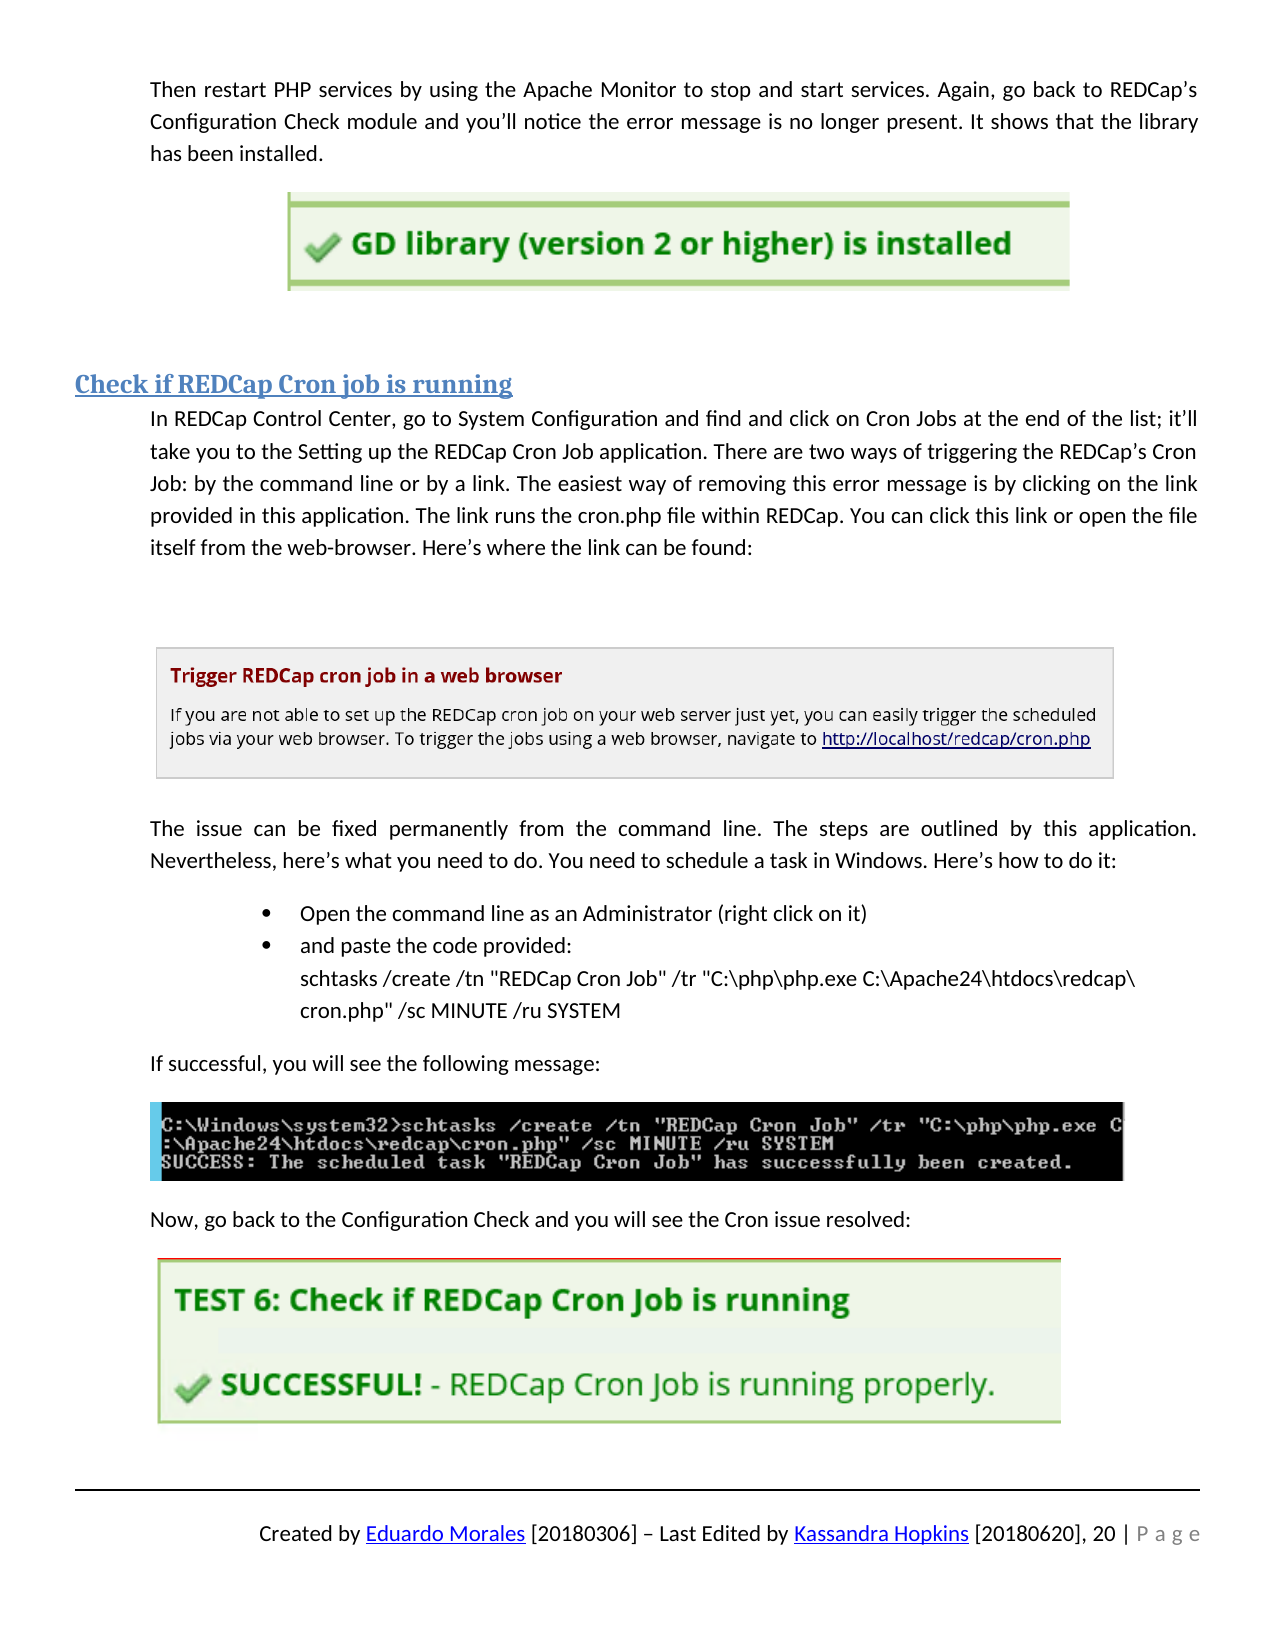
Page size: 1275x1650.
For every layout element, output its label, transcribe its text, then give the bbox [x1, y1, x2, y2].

subtitle Check if REDCap Cron job is running [75, 369, 1200, 400]
picture [150, 1102, 1125, 1181]
text Now, go back to the Configuration Check and you will see the Cron issue resolved: [150, 1205, 1200, 1233]
list and paste the code provided: [262, 932, 1200, 960]
picture [150, 639, 1125, 790]
text Then restart PHP services by using the Apache Monitor to stop and start services. Again, go back to REDCap’s Configuration Check module and you’ll notice the error message is no longer present. It shows that the library has been installed. [150, 75, 1200, 167]
text The issue can be fixed permanently from the command line. The steps are outlined by this application. Nevertheless, here’s what you need to do. You need to schedule a task in Windows. Here’s how to do it: [150, 814, 1200, 874]
list Open the command line as an Administrator (right click on it) [262, 899, 1200, 927]
text If successful, you will see the following message: [150, 1049, 1200, 1077]
picture [150, 1258, 1061, 1441]
text In REDCap Control Center, go to System Configuration and find and click on Cron Jobs at the end of the list; it’ll take you to the Setting up the REDCap Cron Job application. There are two ways of triggering the REDCap’s Cron Job: by the command line or by a link. The easiest way of removing this error message is by clicking on the link provided in this application. The link runs the cron.php file within REDCap. You can click this link or open the file itself from the web-browser. Here’s where the link can be found: [150, 404, 1200, 561]
text schtasks /create /tn "REDCap Cron Job" /tr "C:\php\php.exe C:\Apache24\htdocs\redcap\cron.php" /sc MINUTE /ru SYSTEM [300, 964, 1200, 1024]
picture [280, 192, 1070, 291]
